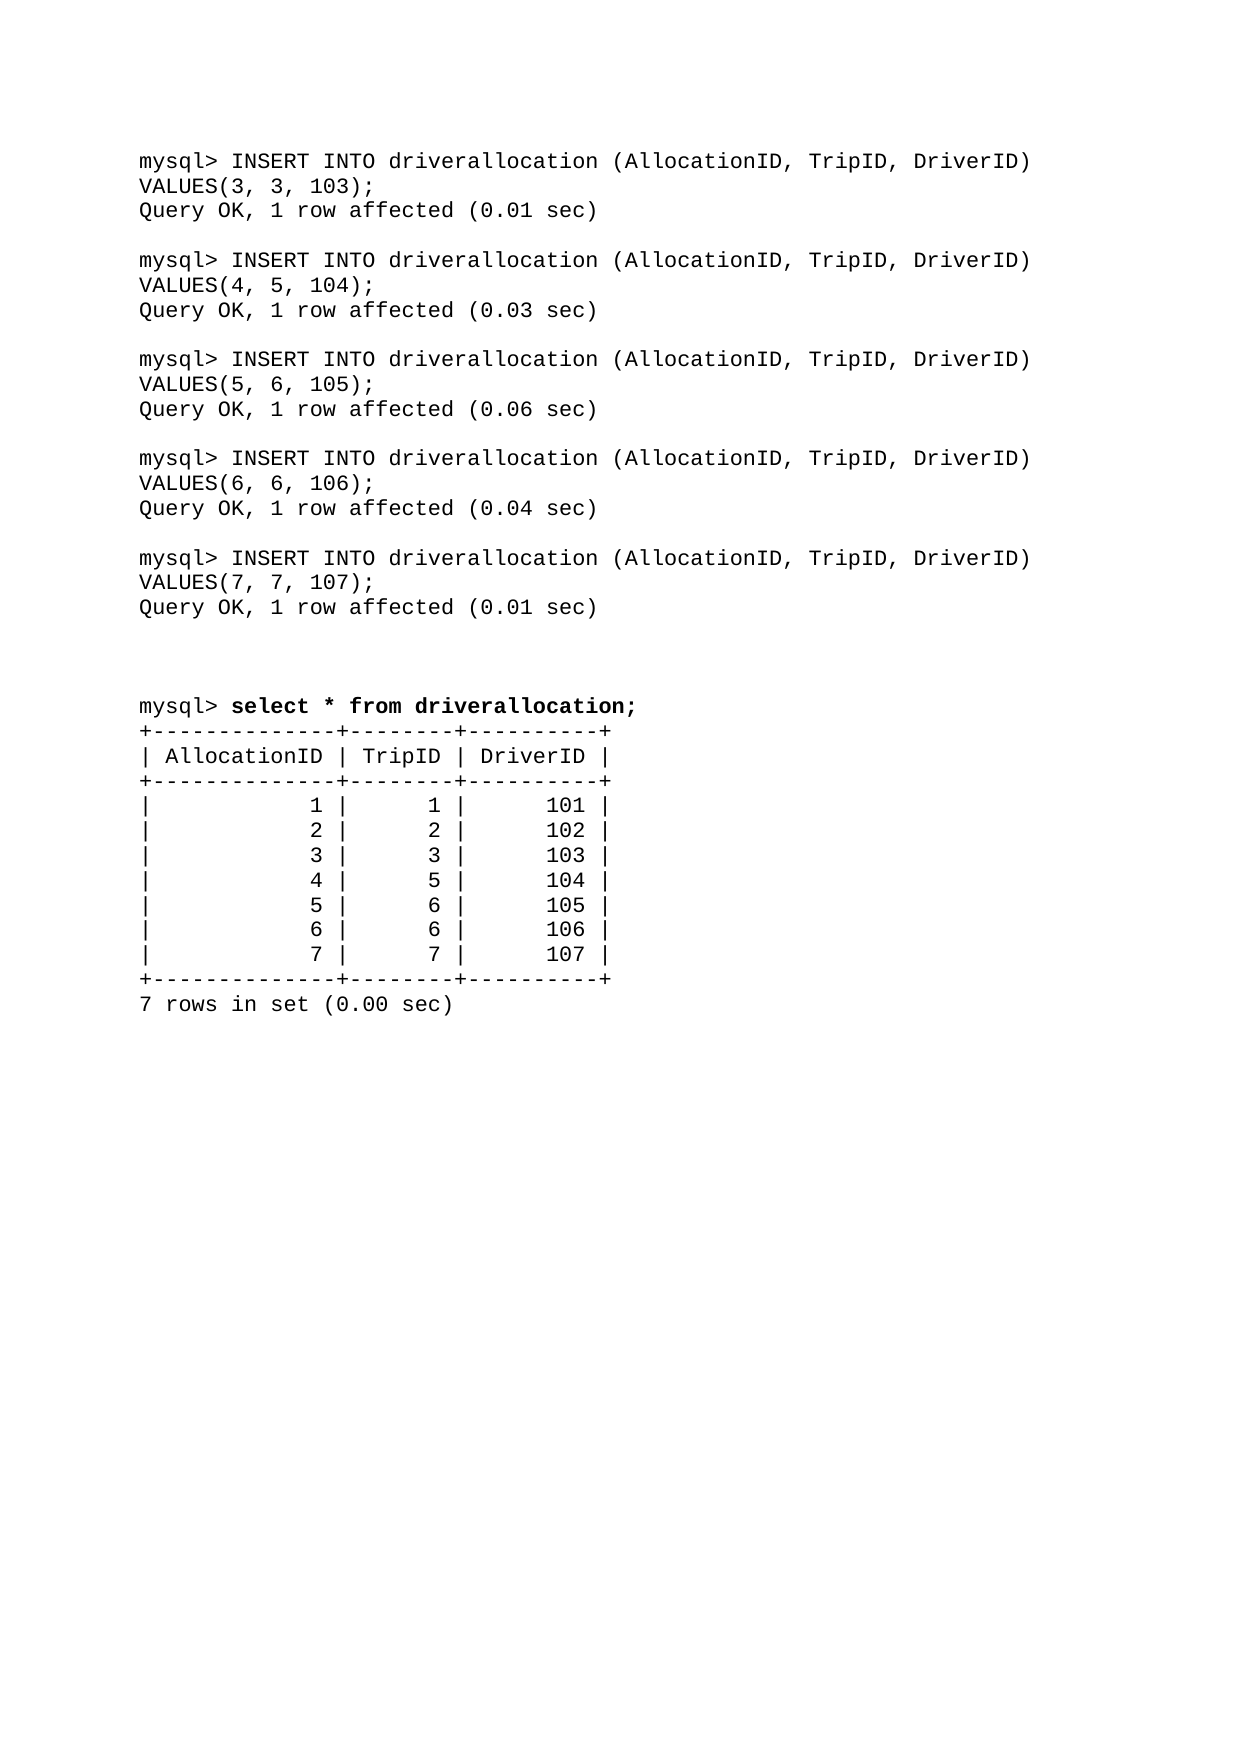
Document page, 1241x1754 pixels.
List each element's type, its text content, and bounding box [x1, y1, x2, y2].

text | 7 | 7 | 107 | [139, 943, 1101, 968]
text | AllocationID | TripID | DriverID | [139, 745, 1101, 770]
text | 5 | 6 | 105 | [139, 894, 1101, 918]
text mysql> INSERT INTO driverallocation (AllocationID, TripID, DriverID) VALUES(3, 3, 103); [139, 150, 1101, 199]
text | 2 | 2 | 102 | [139, 819, 1101, 844]
text +--------------+--------+----------+ [139, 770, 1101, 794]
text Query OK, 1 row affected (0.01 sec) [139, 596, 1101, 621]
text | 3 | 3 | 103 | [139, 844, 1101, 869]
text mysql> select * from driverallocation; [139, 695, 1101, 720]
text +--------------+--------+----------+ [139, 720, 1101, 745]
text mysql> INSERT INTO driverallocation (AllocationID, TripID, DriverID) VALUES(6, 6, 106); [139, 447, 1101, 497]
text | 4 | 5 | 104 | [139, 869, 1101, 894]
text | 1 | 1 | 101 | [139, 794, 1101, 819]
text | 6 | 6 | 106 | [139, 918, 1101, 943]
text Query OK, 1 row affected (0.01 sec) [139, 199, 1101, 224]
text Query OK, 1 row affected (0.06 sec) [139, 398, 1101, 423]
text +--------------+--------+----------+ [139, 968, 1101, 993]
text Query OK, 1 row affected (0.03 sec) [139, 299, 1101, 323]
text 7 rows in set (0.00 sec) [139, 993, 1101, 1018]
text mysql> INSERT INTO driverallocation (AllocationID, TripID, DriverID) VALUES(5, 6, 105); [139, 348, 1101, 398]
text mysql> INSERT INTO driverallocation (AllocationID, TripID, DriverID) VALUES(7, 7, 107); [139, 547, 1101, 596]
text mysql> INSERT INTO driverallocation (AllocationID, TripID, DriverID) VALUES(4, 5, 104); [139, 249, 1101, 299]
text Query OK, 1 row affected (0.04 sec) [139, 497, 1101, 522]
